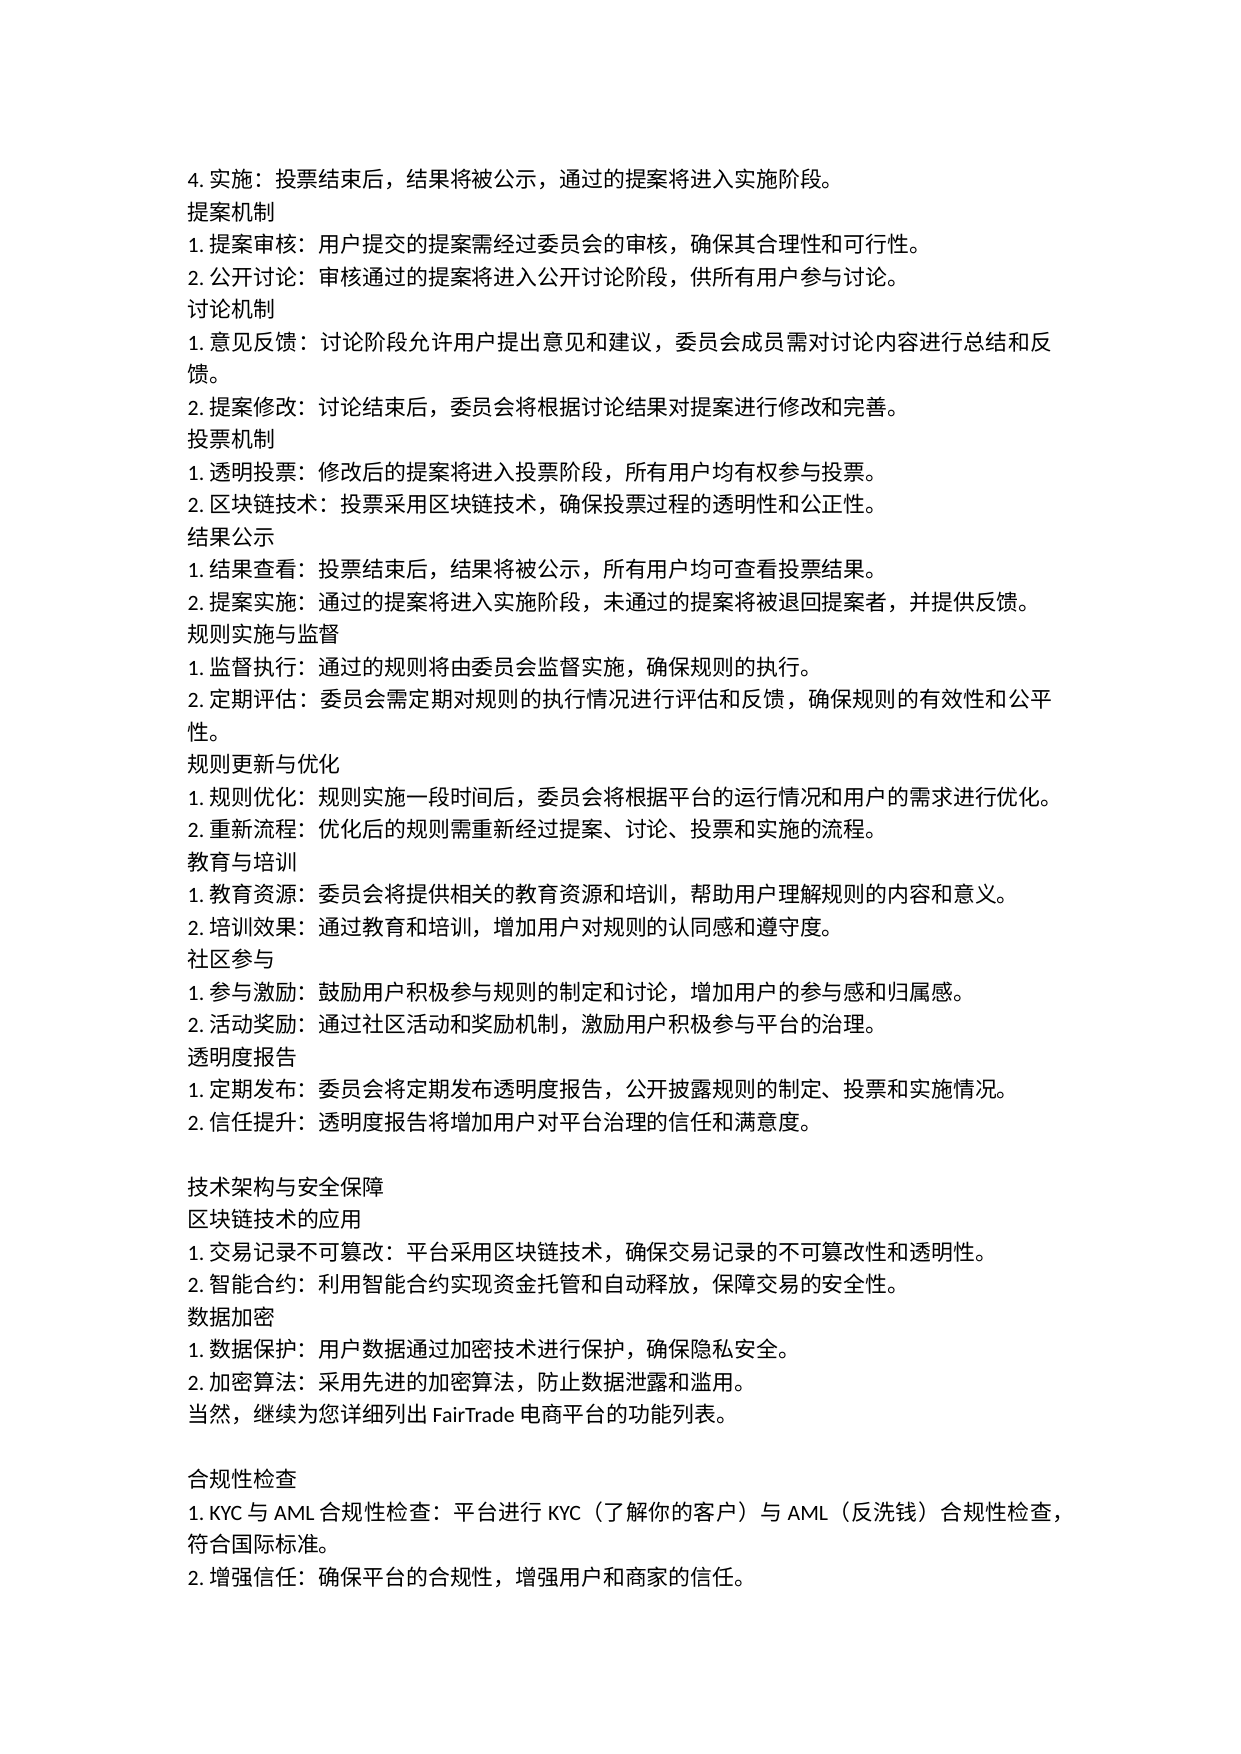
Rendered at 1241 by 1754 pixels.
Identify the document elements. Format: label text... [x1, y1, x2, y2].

text 社区参与 [187, 942, 1053, 974]
text 1. 意见反馈：讨论阶段允许用户提出意见和建议，委员会成员需对讨论内容进行总结和反馈。 [187, 324, 1053, 389]
text 2. 培训效果：通过教育和培训，增加用户对规则的认同感和遵守度。 [187, 909, 1053, 942]
text 2. 定期评估：委员会需定期对规则的执行情况进行评估和反馈，确保规则的有效性和公平性。 [187, 682, 1053, 747]
text 合规性检查 [187, 1462, 1053, 1494]
text 数据加密 [187, 1299, 1053, 1332]
text 区块链技术的应用 [187, 1202, 1053, 1234]
text 技术架构与安全保障 [187, 1169, 1053, 1202]
text 2. 智能合约：利用智能合约实现资金托管和自动释放，保障交易的安全性。 [187, 1267, 1053, 1299]
text 1. 规则优化：规则实施一段时间后，委员会将根据平台的运行情况和用户的需求进行优化。 [187, 779, 1053, 812]
text 结果公示 [187, 519, 1053, 552]
text 1. 教育资源：委员会将提供相关的教育资源和培训，帮助用户理解规则的内容和意义。 [187, 877, 1053, 909]
text 当然，继续为您详细列出FairTrade电商平台的功能列表。 [187, 1397, 1053, 1429]
text 讨论机制 [187, 292, 1053, 324]
text 2. 提案修改：讨论结束后，委员会将根据讨论结果对提案进行修改和完善。 [187, 389, 1053, 422]
text 透明度报告 [187, 1039, 1053, 1072]
text 2. 增强信任：确保平台的合规性，增强用户和商家的信任。 [187, 1559, 1053, 1592]
text 2. 活动奖励：通过社区活动和奖励机制，激励用户积极参与平台的治理。 [187, 1007, 1053, 1039]
text 2. 重新流程：优化后的规则需重新经过提案、讨论、投票和实施的流程。 [187, 812, 1053, 844]
text 1. 参与激励：鼓励用户积极参与规则的制定和讨论，增加用户的参与感和归属感。 [187, 974, 1053, 1007]
text 1. 定期发布：委员会将定期发布透明度报告，公开披露规则的制定、投票和实施情况。 [187, 1072, 1053, 1104]
text 1. 透明投票：修改后的提案将进入投票阶段，所有用户均有权参与投票。 [187, 454, 1053, 487]
text 1. 结果查看：投票结束后，结果将被公示，所有用户均可查看投票结果。 [187, 552, 1053, 584]
text 投票机制 [187, 422, 1053, 454]
text 1. 监督执行：通过的规则将由委员会监督实施，确保规则的执行。 [187, 649, 1053, 682]
text 1. 提案审核：用户提交的提案需经过委员会的审核，确保其合理性和可行性。 [187, 227, 1053, 259]
text 1. KYC与AML合规性检查：平台进行KYC（了解你的客户）与AML（反洗钱）合规性检查，符合国际标准。 [187, 1494, 1053, 1559]
text 4. 实施：投票结束后，结果将被公示，通过的提案将进入实施阶段。 [187, 162, 1053, 194]
text 1. 数据保护：用户数据通过加密技术进行保护，确保隐私安全。 [187, 1332, 1053, 1364]
text 提案机制 [187, 194, 1053, 227]
text 教育与培训 [187, 844, 1053, 877]
text 规则实施与监督 [187, 617, 1053, 649]
text 2. 公开讨论：审核通过的提案将进入公开讨论阶段，供所有用户参与讨论。 [187, 259, 1053, 292]
text 2. 区块链技术：投票采用区块链技术，确保投票过程的透明性和公正性。 [187, 487, 1053, 519]
text 1. 交易记录不可篡改：平台采用区块链技术，确保交易记录的不可篡改性和透明性。 [187, 1234, 1053, 1267]
text 2. 提案实施：通过的提案将进入实施阶段，未通过的提案将被退回提案者，并提供反馈。 [187, 584, 1053, 617]
text 2. 信任提升：透明度报告将增加用户对平台治理的信任和满意度。 [187, 1104, 1053, 1137]
text 2. 加密算法：采用先进的加密算法，防止数据泄露和滥用。 [187, 1364, 1053, 1397]
text 规则更新与优化 [187, 747, 1053, 779]
